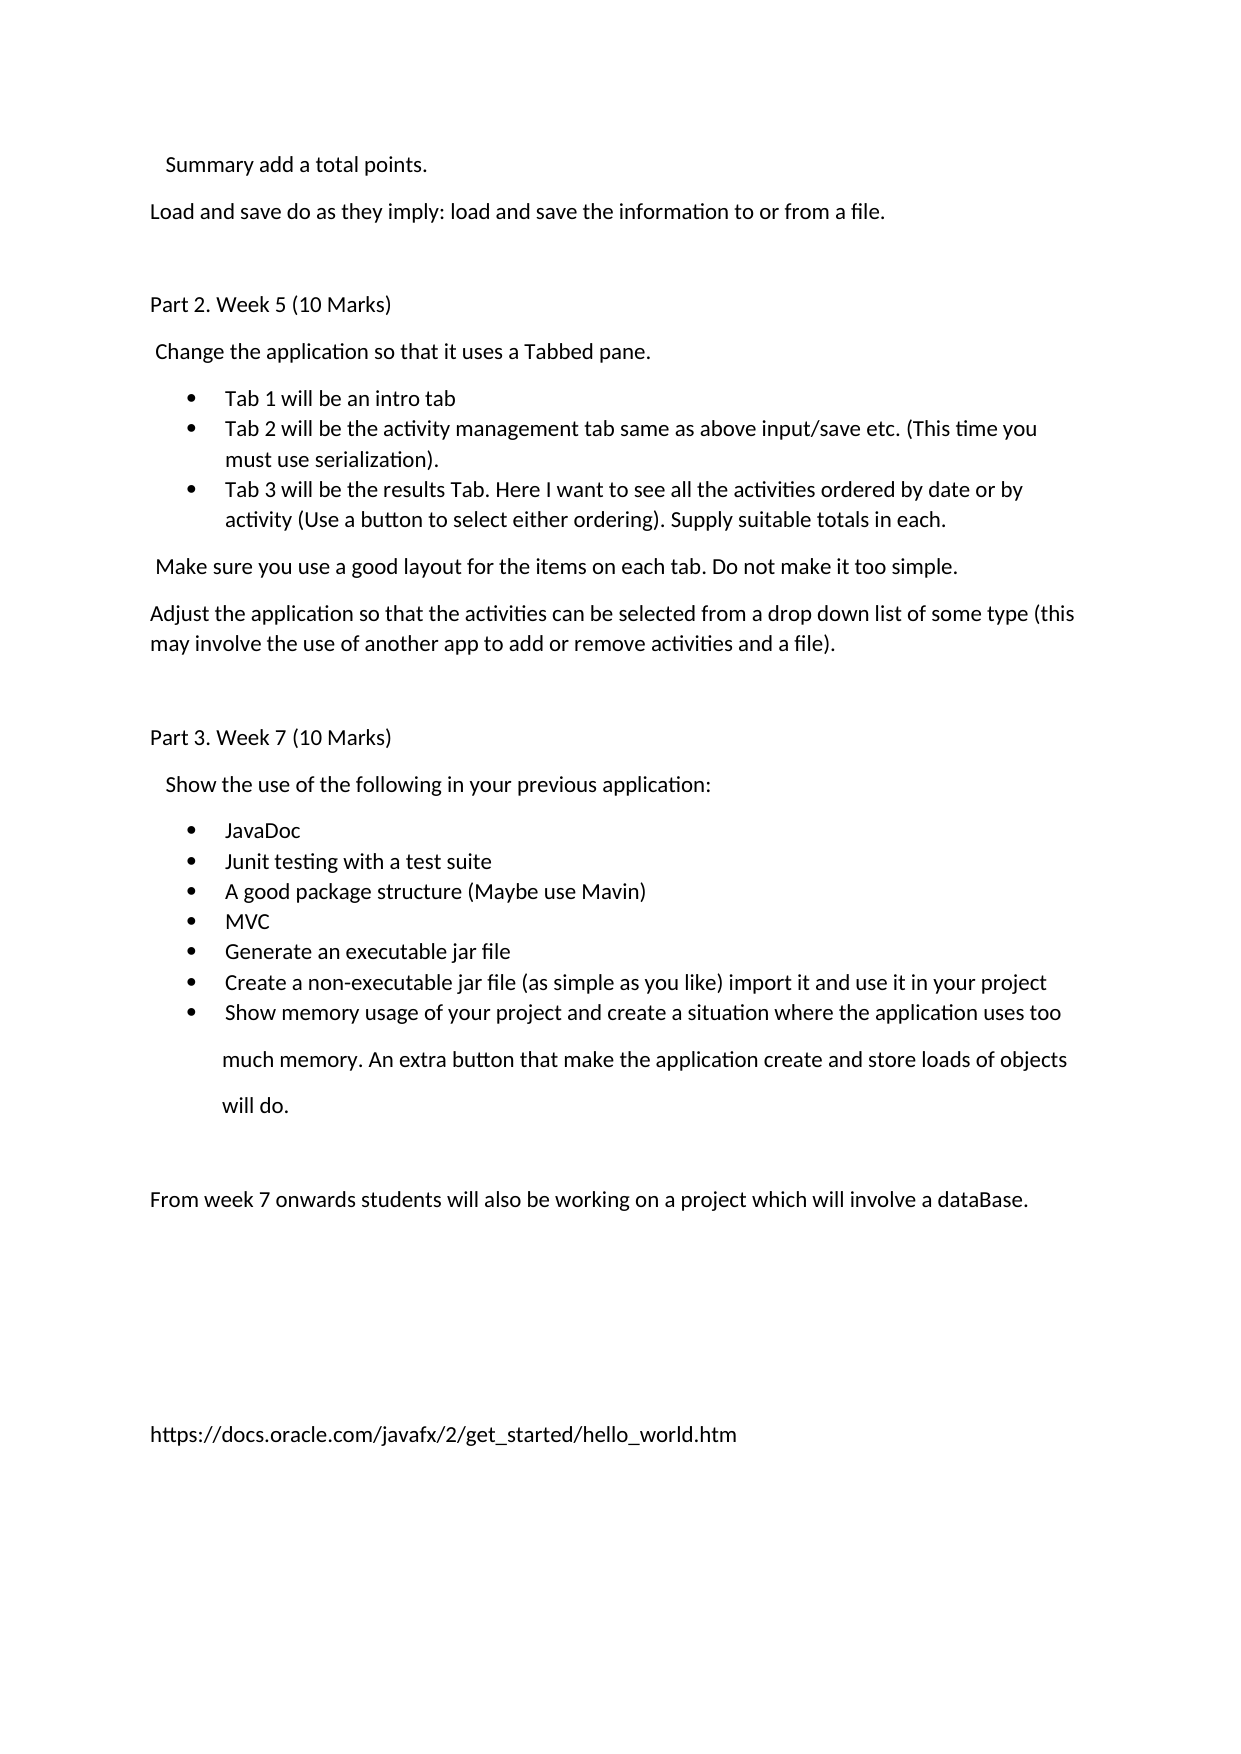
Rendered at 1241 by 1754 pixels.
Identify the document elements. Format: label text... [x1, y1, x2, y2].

list MVC [187, 907, 1090, 935]
list Tab 1 will be an intro tab [187, 384, 1090, 412]
text Summary add a total points. [150, 150, 1090, 178]
text Change the application so that it uses a Tabbed pane. [150, 337, 1090, 366]
list Create a non-executable jar file (as simple as you like) import it and use it in your project [187, 968, 1090, 996]
list Tab 2 will be the activity management tab same as above input/save etc. (This time you must use serialization). [187, 414, 1090, 473]
list A good package structure (Maybe use Mavin) [187, 877, 1090, 905]
text Part 3. Week 7 (10 Marks) [150, 723, 1090, 751]
text will do. [150, 1092, 1090, 1120]
text much memory. An extra button that make the application create and store loads of objects [150, 1045, 1090, 1073]
list Generate an executable jar file [187, 937, 1090, 966]
list Junit testing with a test suite [187, 847, 1090, 875]
text Load and save do as they imply: load and save the information to or from a file. [150, 197, 1090, 225]
text https://docs.oracle.com/javafx/2/get_started/hello_world.htm [150, 1420, 1090, 1448]
list JavaDoc [187, 817, 1090, 845]
text Make sure you use a good layout for the items on each tab. Do not make it too simple. [150, 552, 1090, 580]
list Tab 3 will be the results Tab. Here I want to see all the activities ordered by date or by activity (Use a button to select either ordering). Supply suitable totals in each. [187, 475, 1090, 533]
text From week 7 onwards students will also be working on a project which will involve a dataBase. [150, 1185, 1090, 1213]
list Show memory usage of your project and create a situation where the application uses too [187, 998, 1090, 1026]
text Adjust the application so that the activities can be selected from a drop down list of some type (this may involve the use of another app to add or remove activities and a file). [150, 599, 1090, 657]
text Part 2. Week 5 (10 Marks) [150, 291, 1090, 319]
text Show the use of the following in your previous application: [150, 770, 1090, 798]
